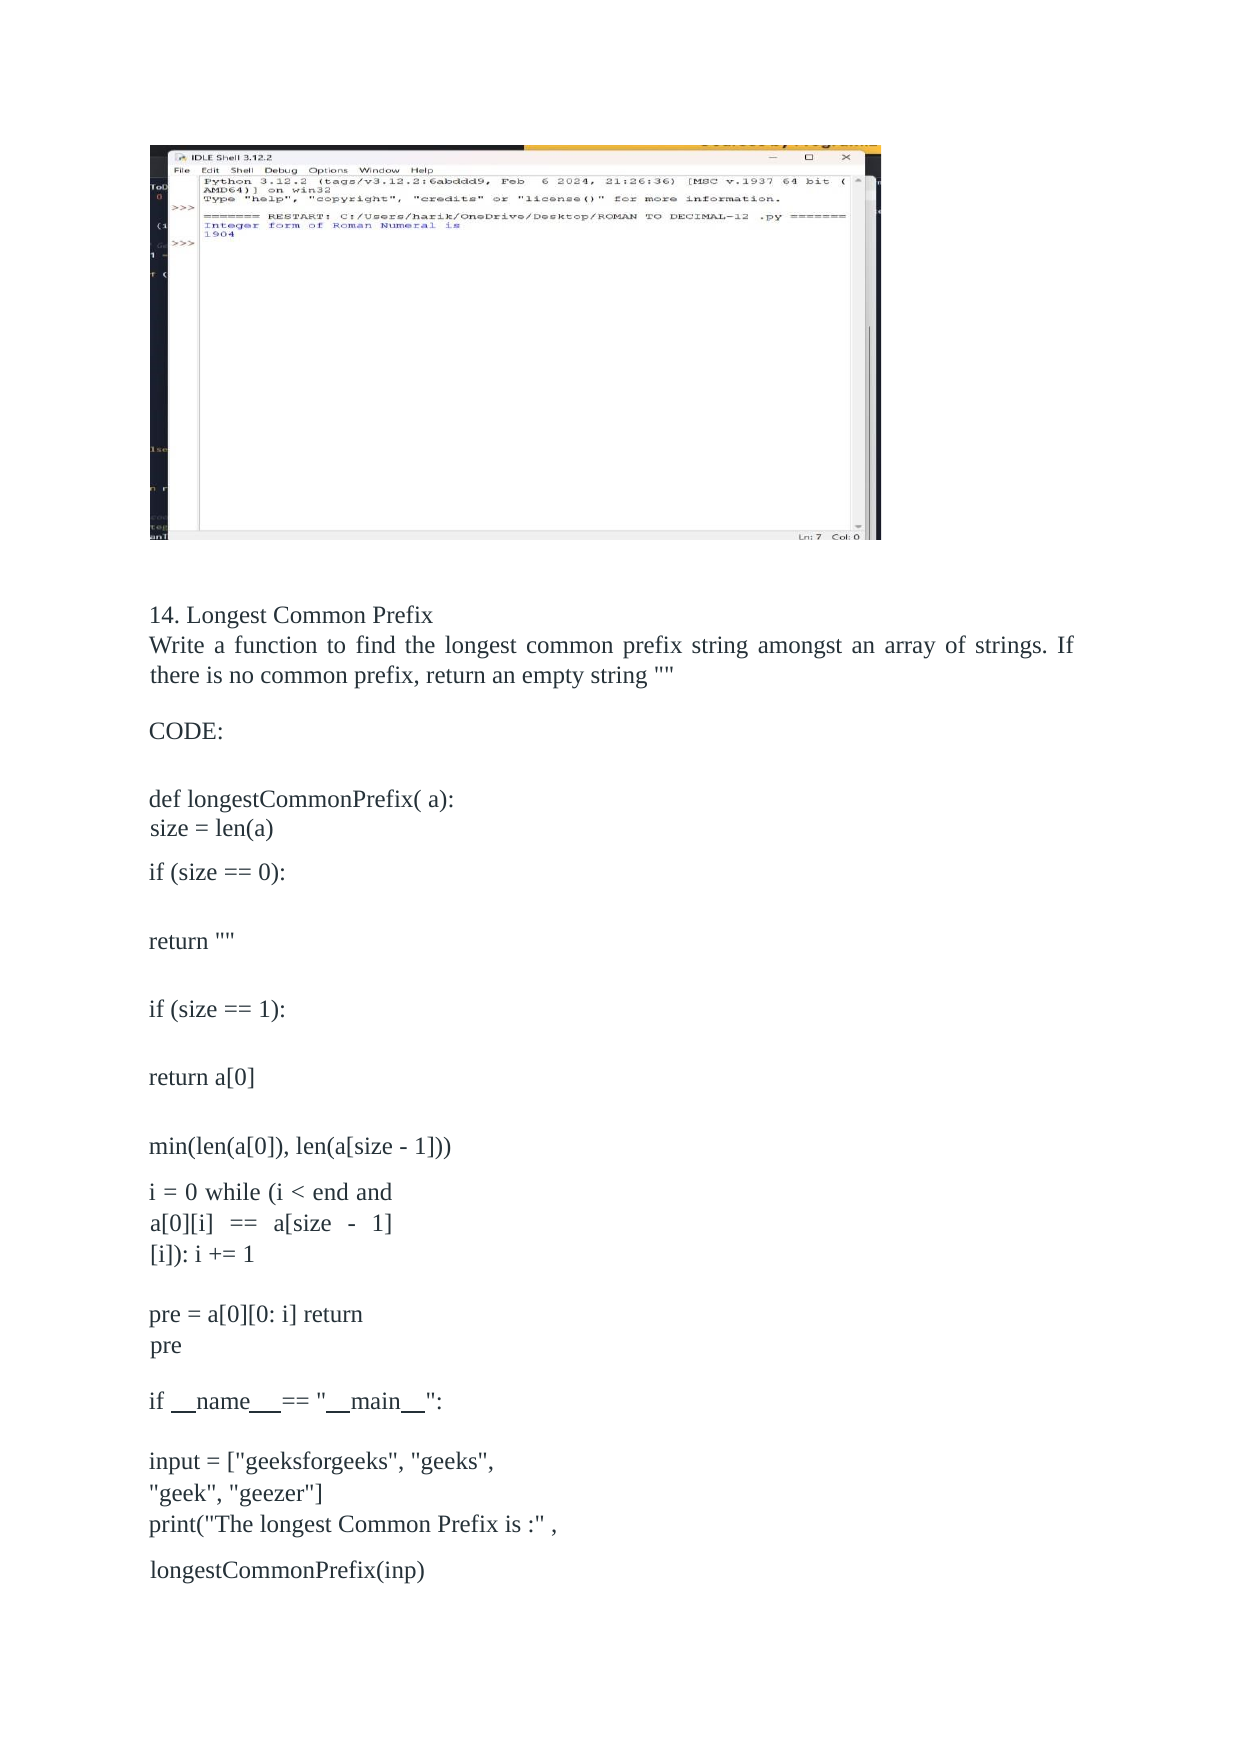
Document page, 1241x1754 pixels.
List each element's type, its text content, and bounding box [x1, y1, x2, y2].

text min(len(a[0]), len(a[size - 1])) [149, 1131, 512, 1159]
text input = ["geeksforgeeks", "geeks", [149, 1446, 501, 1475]
text pre = a[0][0: i] return pre [149, 1299, 363, 1359]
text "geek", "geezer"] [149, 1478, 501, 1507]
text 14. Longest Common Prefix [149, 600, 1075, 629]
text Write a function to find the longest common prefix string amongst an array of strings. If there is no common prefix, return an empty string "" [149, 631, 1075, 689]
text CODE: [149, 716, 454, 745]
text print("The longest Common Prefix is :" , longestCommonPrefix(inp) [149, 1509, 557, 1584]
text return "" [149, 926, 454, 954]
text return a[0] [149, 1062, 454, 1091]
text if (size == 1): [149, 994, 454, 1023]
text def longestCommonPrefix( a): size = len(a) [149, 784, 454, 842]
text if (size == 0): [149, 857, 454, 886]
text if name == " main ": [149, 1386, 1075, 1415]
text i = 0 while (i < end and a[0][i] == a[size - 1][i]): i += 1 [149, 1177, 393, 1268]
picture [150, 145, 882, 540]
